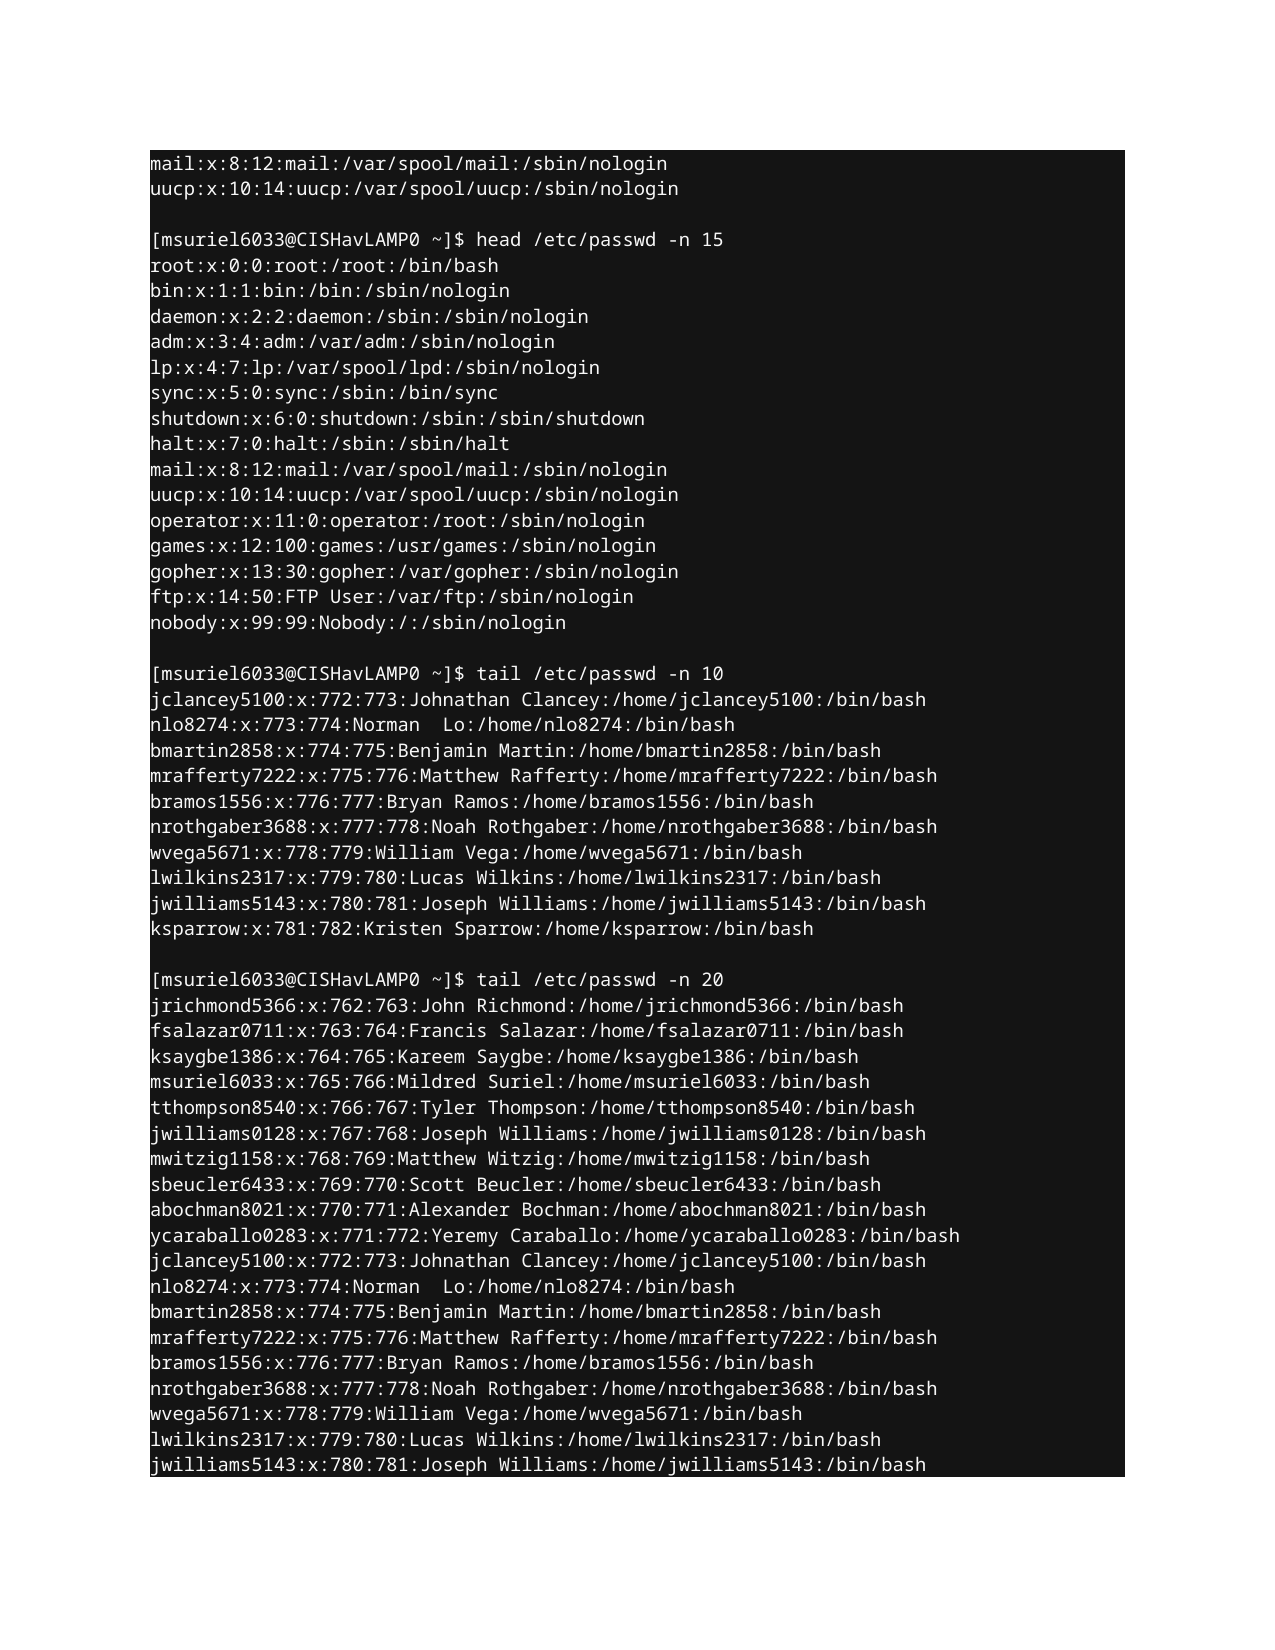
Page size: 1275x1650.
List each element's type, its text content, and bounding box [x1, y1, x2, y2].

text tthompson8540:x:766:767:Tyler Thompson:/home/tthompson8540:/bin/bash [150, 1094, 1125, 1120]
text daemon:x:2:2:daemon:/sbin:/sbin/nologin [150, 303, 1125, 329]
text nrothgaber3688:x:777:778:Noah Rothgaber:/home/nrothgaber3688:/bin/bash [150, 813, 1125, 839]
text root:x:0:0:root:/root:/bin/bash [150, 252, 1125, 278]
text shutdown:x:6:0:shutdown:/sbin:/sbin/shutdown [150, 405, 1125, 431]
text adm:x:3:4:adm:/var/adm:/sbin/nologin [150, 329, 1125, 354]
text ksaygbe1386:x:764:765:Kareem Saygbe:/home/ksaygbe1386:/bin/bash [150, 1043, 1125, 1069]
text jwilliams0128:x:767:768:Joseph Williams:/home/jwilliams0128:/bin/bash [150, 1120, 1125, 1145]
text bmartin2858:x:774:775:Benjamin Martin:/home/bmartin2858:/bin/bash [150, 1298, 1125, 1324]
text wvega5671:x:778:779:William Vega:/home/wvega5671:/bin/bash [150, 1401, 1125, 1426]
text abochman8021:x:770:771:Alexander Bochman:/home/abochman8021:/bin/bash [150, 1196, 1125, 1222]
text jwilliams5143:x:780:781:Joseph Williams:/home/jwilliams5143:/bin/bash [150, 890, 1125, 916]
text uucp:x:10:14:uucp:/var/spool/uucp:/sbin/nologin [150, 482, 1125, 507]
text games:x:12:100:games:/usr/games:/sbin/nologin [150, 533, 1125, 558]
text sync:x:5:0:sync:/sbin:/bin/sync [150, 380, 1125, 405]
text operator:x:11:0:operator:/root:/sbin/nologin [150, 507, 1125, 533]
text ycaraballo0283:x:771:772:Yeremy Caraballo:/home/ycaraballo0283:/bin/bash [150, 1222, 1125, 1247]
text ksparrow:x:781:782:Kristen Sparrow:/home/ksparrow:/bin/bash [150, 916, 1125, 941]
text [msuriel6033@CISHavLAMP0 ~]$ tail /etc/passwd -n 20 [150, 967, 1125, 992]
text lwilkins2317:x:779:780:Lucas Wilkins:/home/lwilkins2317:/bin/bash [150, 864, 1125, 890]
text mrafferty7222:x:775:776:Matthew Rafferty:/home/mrafferty7222:/bin/bash [150, 762, 1125, 788]
text jclancey5100:x:772:773:Johnathan Clancey:/home/jclancey5100:/bin/bash [150, 686, 1125, 711]
text lp:x:4:7:lp:/var/spool/lpd:/sbin/nologin [150, 354, 1125, 380]
text mail:x:8:12:mail:/var/spool/mail:/sbin/nologin [150, 456, 1125, 482]
text halt:x:7:0:halt:/sbin:/sbin/halt [150, 431, 1125, 456]
text [msuriel6033@CISHavLAMP0 ~]$ tail /etc/passwd -n 10 [150, 660, 1125, 686]
text nrothgaber3688:x:777:778:Noah Rothgaber:/home/nrothgaber3688:/bin/bash [150, 1375, 1125, 1401]
text jrichmond5366:x:762:763:John Richmond:/home/jrichmond5366:/bin/bash [150, 992, 1125, 1018]
text bramos1556:x:776:777:Bryan Ramos:/home/bramos1556:/bin/bash [150, 788, 1125, 813]
text nlo8274:x:773:774:Norman Lo:/home/nlo8274:/bin/bash [150, 1273, 1125, 1298]
text mrafferty7222:x:775:776:Matthew Rafferty:/home/mrafferty7222:/bin/bash [150, 1324, 1125, 1349]
text bin:x:1:1:bin:/bin:/sbin/nologin [150, 278, 1125, 303]
text ftp:x:14:50:FTP User:/var/ftp:/sbin/nologin [150, 584, 1125, 609]
text jwilliams5143:x:780:781:Joseph Williams:/home/jwilliams5143:/bin/bash [150, 1452, 1125, 1477]
text bramos1556:x:776:777:Bryan Ramos:/home/bramos1556:/bin/bash [150, 1349, 1125, 1375]
text mail:x:8:12:mail:/var/spool/mail:/sbin/nologin [150, 150, 1125, 176]
text [msuriel6033@CISHavLAMP0 ~]$ head /etc/passwd -n 15 [150, 227, 1125, 252]
text mwitzig1158:x:768:769:Matthew Witzig:/home/mwitzig1158:/bin/bash [150, 1145, 1125, 1171]
text nobody:x:99:99:Nobody:/:/sbin/nologin [150, 609, 1125, 635]
text msuriel6033:x:765:766:Mildred Suriel:/home/msuriel6033:/bin/bash [150, 1069, 1125, 1094]
text uucp:x:10:14:uucp:/var/spool/uucp:/sbin/nologin [150, 176, 1125, 201]
text lwilkins2317:x:779:780:Lucas Wilkins:/home/lwilkins2317:/bin/bash [150, 1426, 1125, 1452]
text gopher:x:13:30:gopher:/var/gopher:/sbin/nologin [150, 558, 1125, 584]
text sbeucler6433:x:769:770:Scott Beucler:/home/sbeucler6433:/bin/bash [150, 1171, 1125, 1196]
text wvega5671:x:778:779:William Vega:/home/wvega5671:/bin/bash [150, 839, 1125, 864]
text nlo8274:x:773:774:Norman Lo:/home/nlo8274:/bin/bash [150, 711, 1125, 737]
text bmartin2858:x:774:775:Benjamin Martin:/home/bmartin2858:/bin/bash [150, 737, 1125, 762]
text fsalazar0711:x:763:764:Francis Salazar:/home/fsalazar0711:/bin/bash [150, 1018, 1125, 1043]
text jclancey5100:x:772:773:Johnathan Clancey:/home/jclancey5100:/bin/bash [150, 1247, 1125, 1273]
